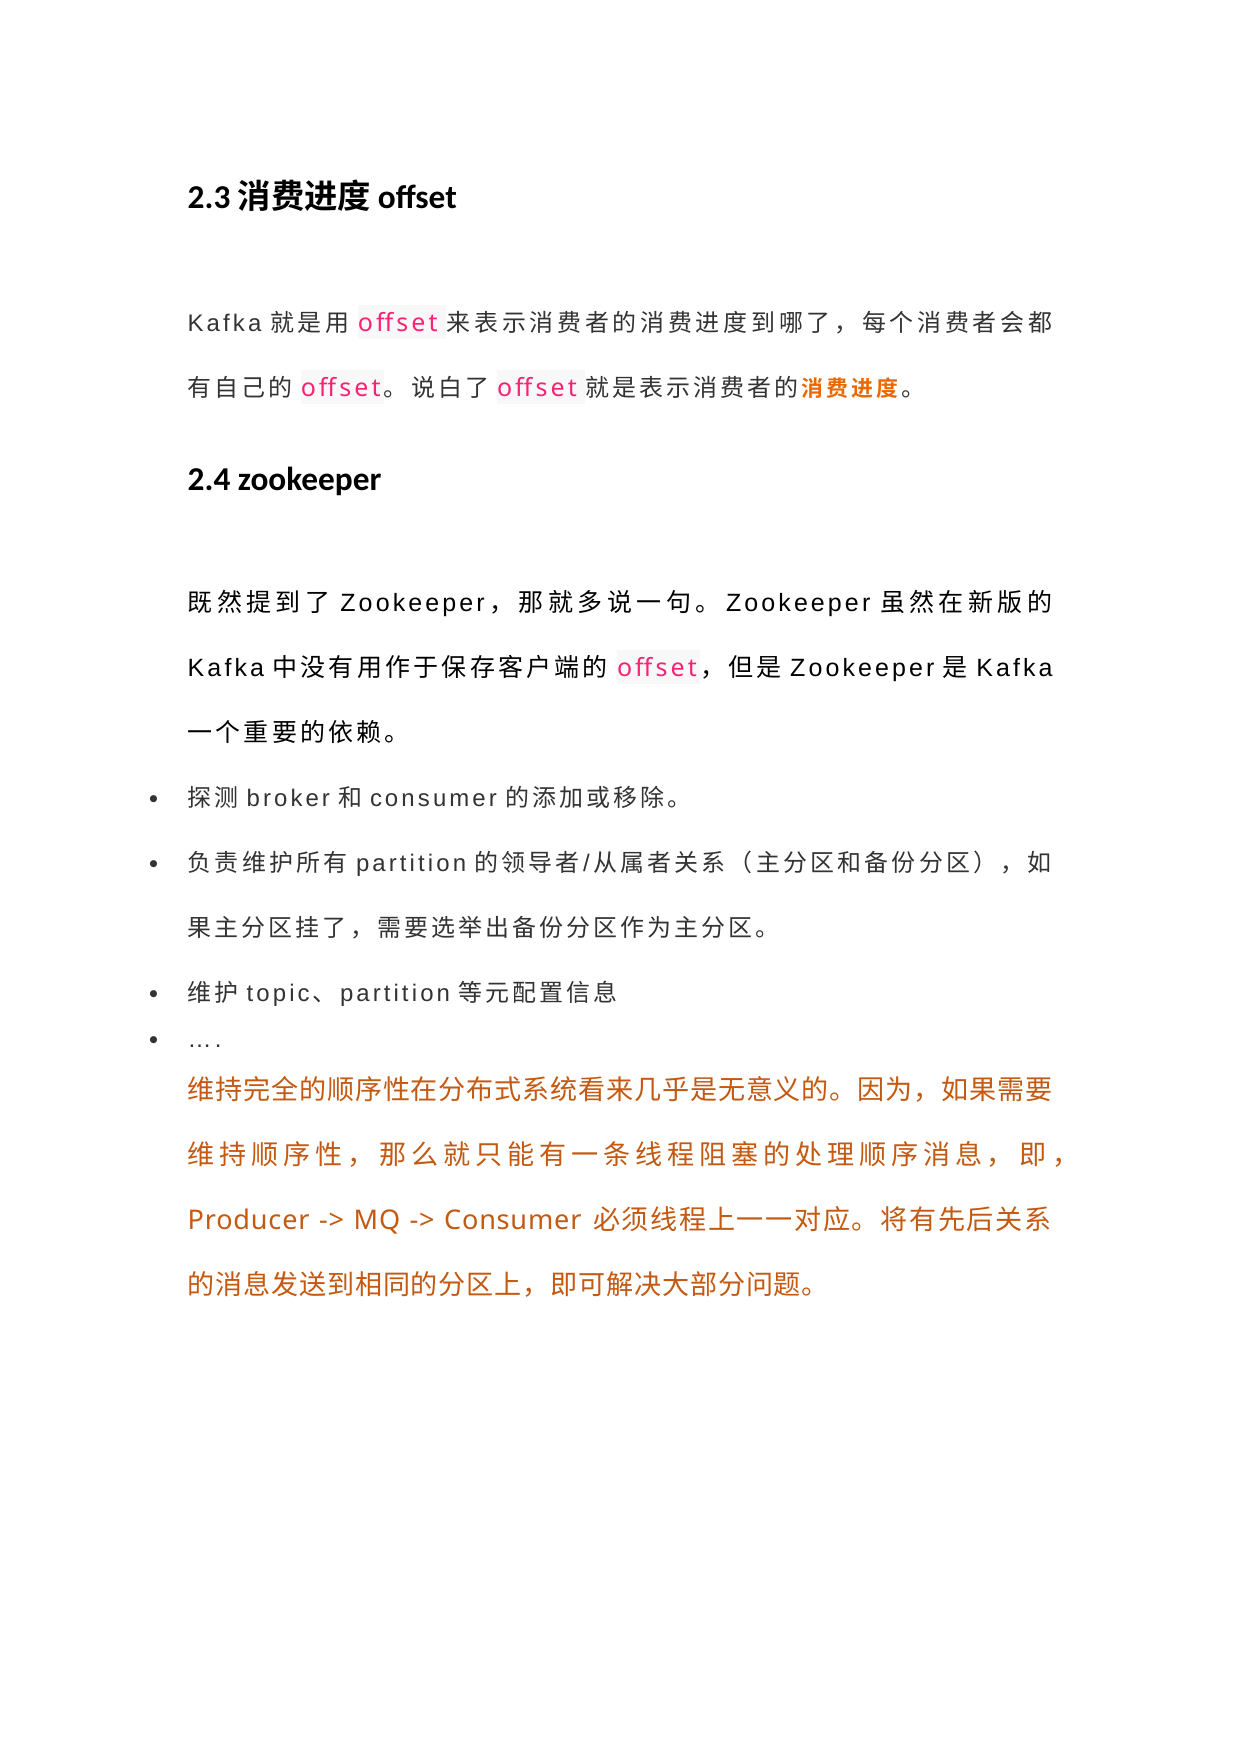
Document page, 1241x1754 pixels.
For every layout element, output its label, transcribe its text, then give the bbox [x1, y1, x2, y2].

subtitle 2.4 zookeeper [187, 446, 1053, 511]
subtitle 2.3 消费进度offset [187, 162, 1053, 227]
list 负责维护所有partition的领导者/从属者关系（主分区和备份分区），如果主分区挂了，需要选举出备份分区作为主分区。 [150, 828, 1053, 958]
list 维护topic、partition等元配置信息 [150, 958, 1053, 1023]
text 既然提到了Zookeeper，那就多说一句。Zookeeper虽然在新版的Kafka中没有用作于保存客户端的offset，但是Zookeeper是Kafka一个重要的依赖。 [187, 568, 1053, 763]
text Kafka就是用offset来表示消费者的消费进度到哪了，每个消费者会都有自己的offset。说白了offset就是表示消费者的消费进度。 [187, 289, 1053, 419]
list 探测broker和consumer的添加或移除。 [150, 763, 1053, 828]
text 维持完全的顺序性在分布式系统看来几乎是无意义的。因为，如果需要维持顺序性，那么就只能有一条线程阻塞的处理顺序消息，即，Producer -> MQ -> Consumer 必须线程上一一对应。将有先后关系的消息发送到相同的分区上，即可解决大部分问题。 [187, 1056, 1053, 1316]
list …. [150, 1023, 1053, 1056]
